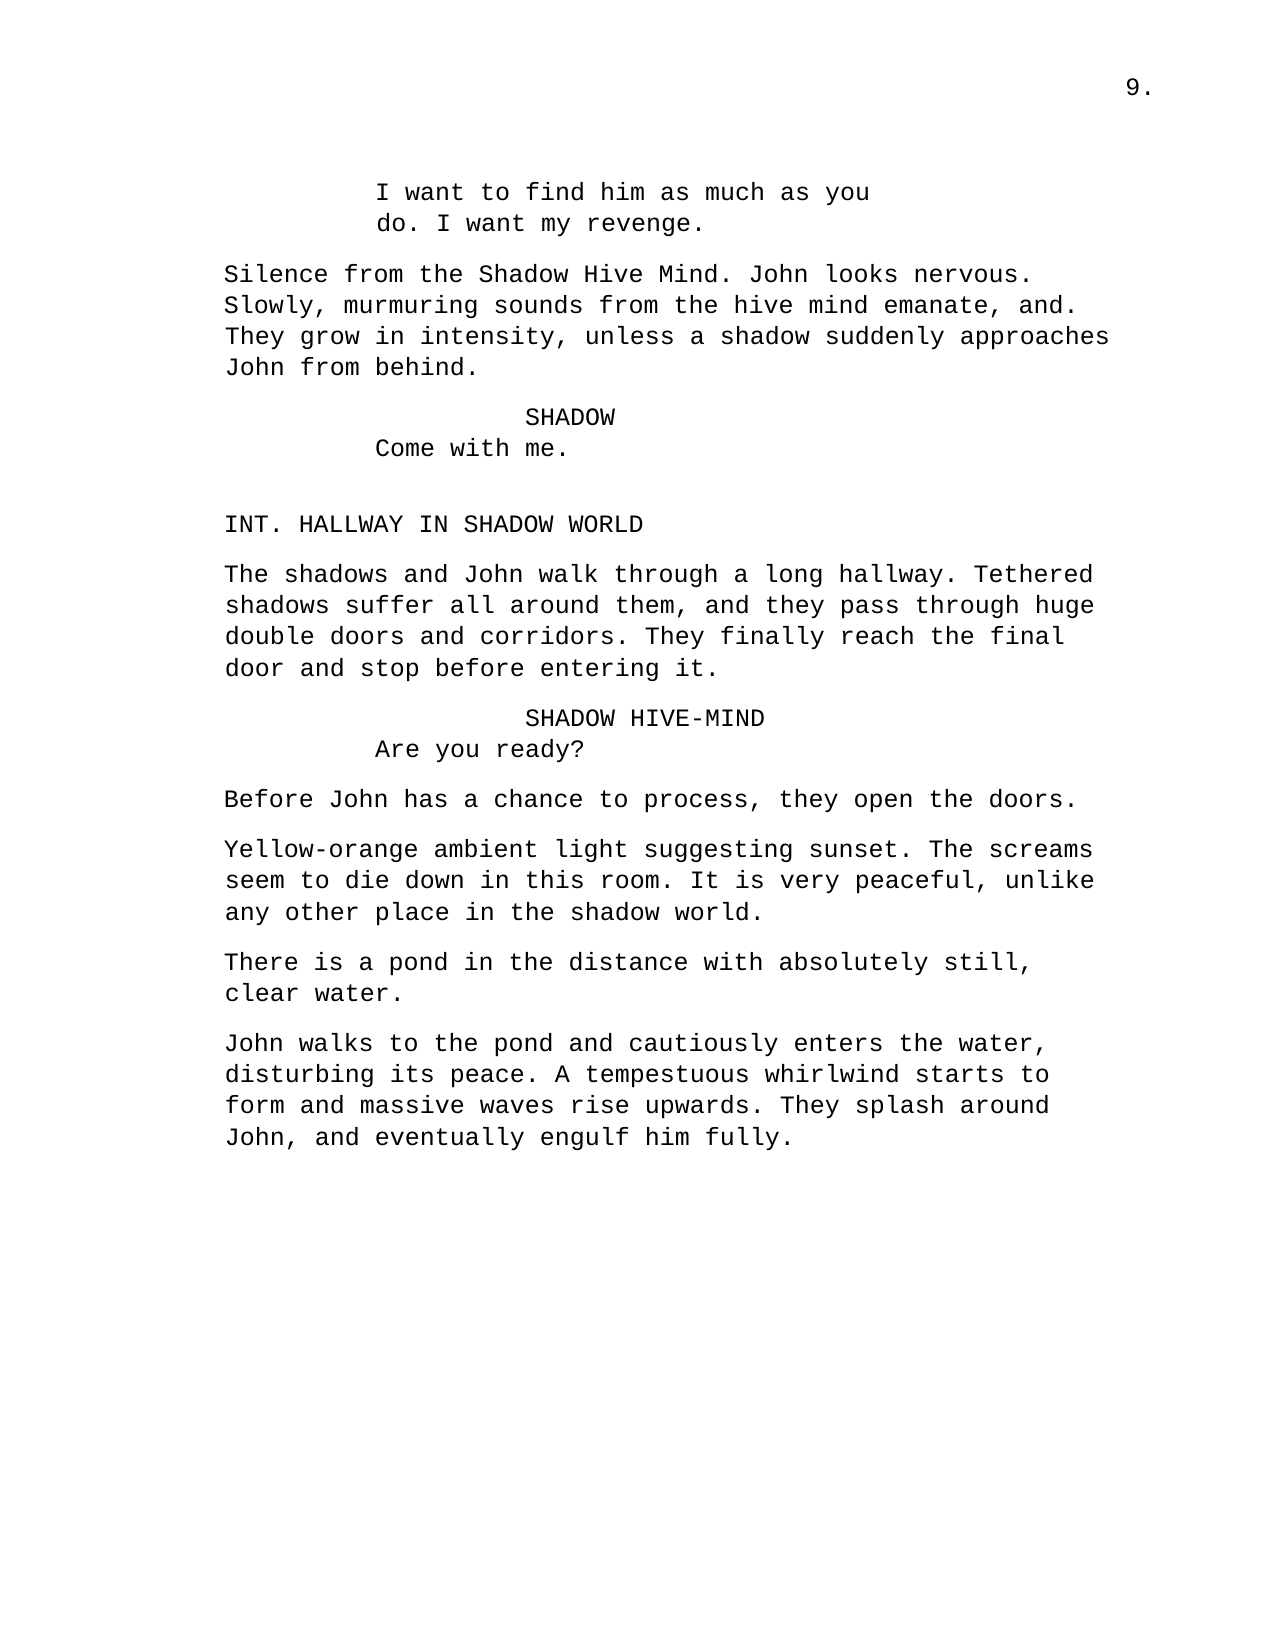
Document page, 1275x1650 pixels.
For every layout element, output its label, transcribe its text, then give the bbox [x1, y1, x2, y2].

text Yellow-orange ambient light suggesting sunset. The screams seem to die down in this room. It is very peaceful, unlike any other place in the shadow world. [223, 837, 1111, 927]
text There is a pond in the distance with absolutely still, clear water. [223, 949, 1111, 1009]
text SHADOW HIVE-MIND Are you ready? [375, 705, 802, 765]
text INT. HALLWAY IN SHADOW WORLD [223, 511, 1111, 540]
text Before John has a chance to process, they open the doors. [223, 787, 1111, 815]
text John walks to the pond and cautiously enters the water, disturbing its peace. A tempestuous whirlwind starts to form and massive waves rise upwards. They splash around John, and eventually engulf him fully. [223, 1031, 1111, 1152]
text Silence from the Shadow Hive Mind. John looks nervous. [223, 261, 1111, 289]
text I want to find him as much as you do. I want my revenge. [375, 180, 913, 239]
text Slowly, murmuring sounds from the hive mind emanate, and. They grow in intensity, unless a shadow suddenly approaches John from behind. [223, 292, 1111, 383]
text SHADOW Come with me. [375, 405, 671, 464]
text The shadows and John walk through a long hallway. Tethered shadows suffer all around them, and they pass through huge double doors and corridors. They finally reach the final door and stop before entering it. [223, 562, 1111, 683]
